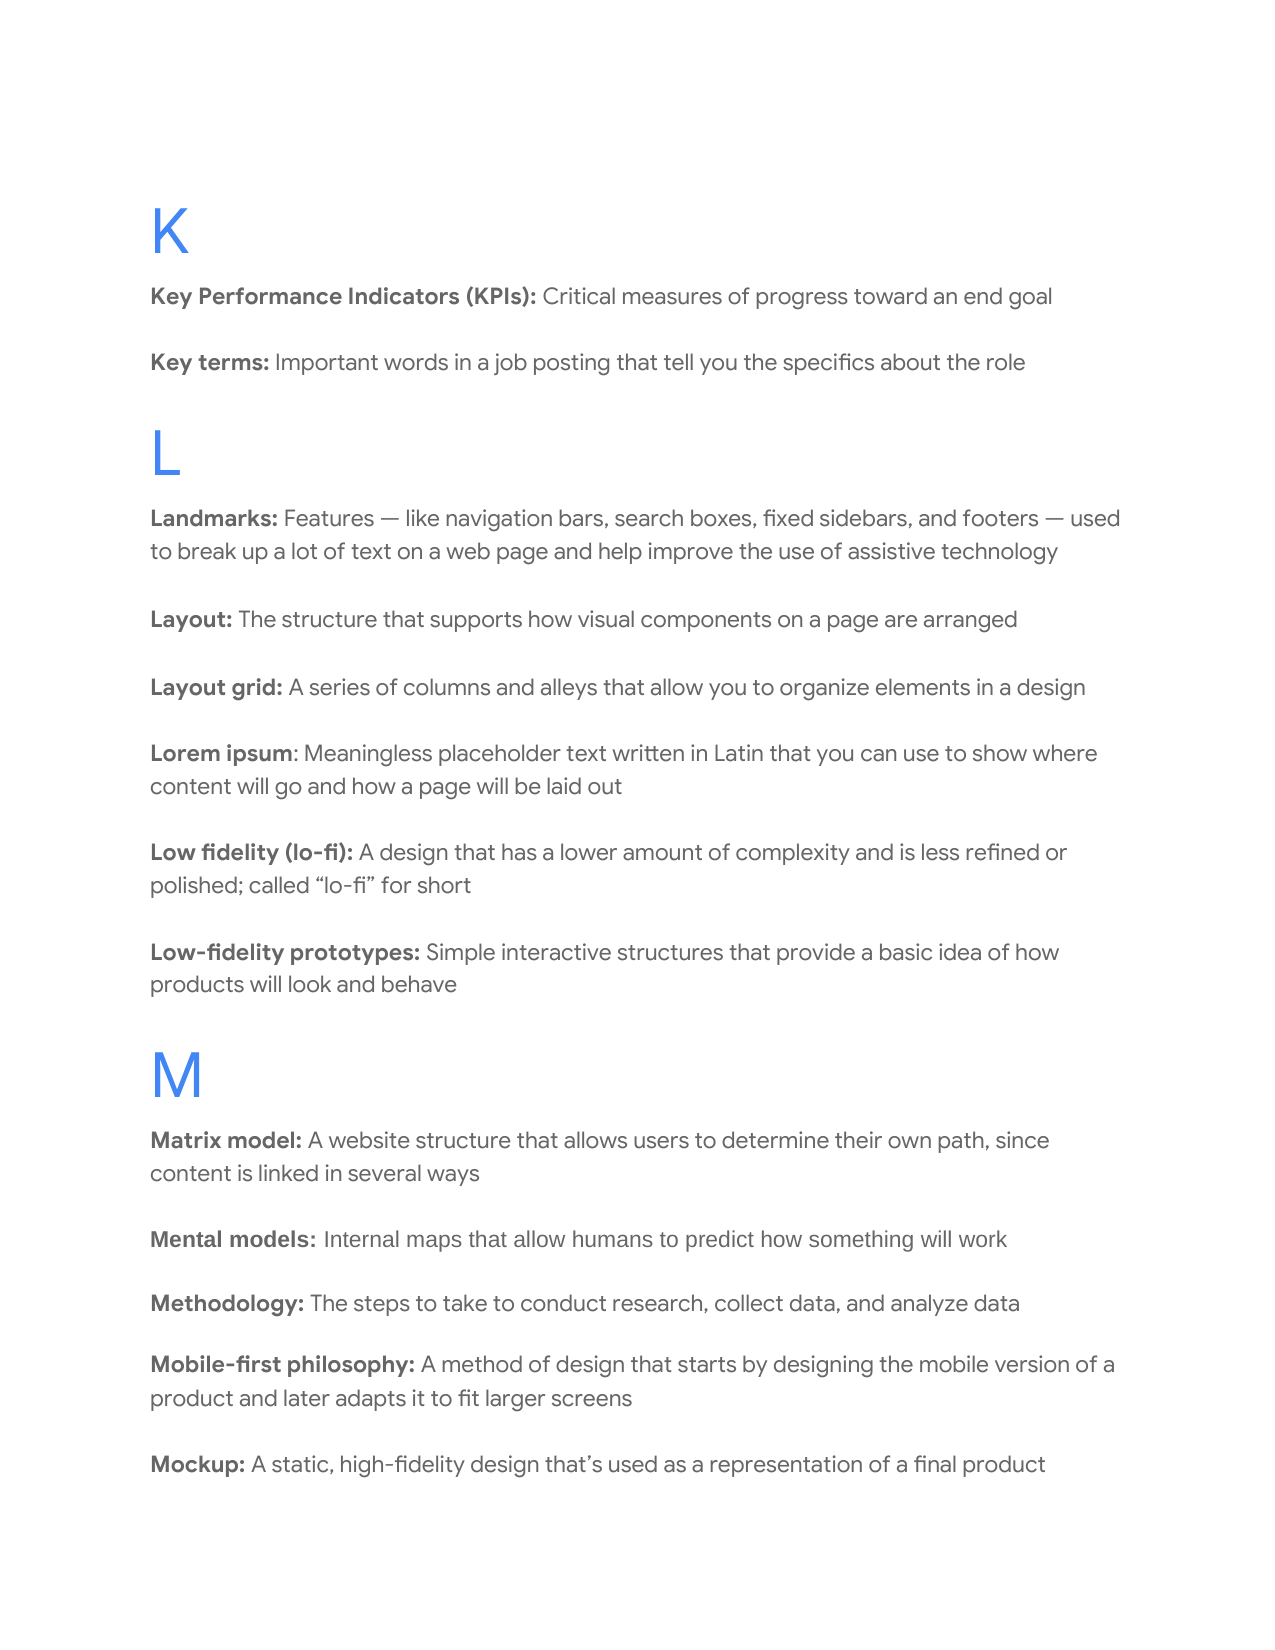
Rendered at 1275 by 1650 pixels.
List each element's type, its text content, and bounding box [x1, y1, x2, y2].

text M [150, 1037, 1125, 1115]
text Landmarks: Features — like navigation bars, search boxes, fixed sidebars, and footers — used to break up a lot of text on a web page and help improve the use of assistive technology [150, 504, 1125, 566]
text Mockup: A static, high-fidelity design that’s used as a representation of a final product [150, 1450, 1125, 1478]
text Layout: The structure that supports how visual components on a page are arranged [150, 606, 1125, 634]
text Matrix model: A website structure that allows users to determine their own path, since content is linked in several ways [150, 1127, 1125, 1188]
text Key Performance Indicators (KPIs): Critical measures of progress toward an end goal [150, 282, 1125, 311]
text K [150, 193, 1125, 271]
text L [150, 414, 1125, 493]
text Lorem ipsum: Meaningless placeholder text written in Latin that you can use to show where content will go and how a page will be laid out [150, 739, 1125, 801]
text Mobile-first philosophy: A method of design that starts by designing the mobile version of a product and later adapts it to fit larger screens [150, 1351, 1125, 1412]
text Key terms: Important words in a job posting that tell you the specifics about the role [150, 348, 1125, 377]
text Layout grid: A series of columns and alleys that allow you to organize elements in a design [150, 673, 1125, 702]
text Methodology: The steps to take to conduct research, collect data, and analyze data [150, 1289, 1125, 1318]
text Low-fidelity prototypes: Simple interactive structures that provide a basic idea of how products will look and behave [150, 938, 1125, 999]
text Low fidelity (lo-fi): A design that has a lower amount of complexity and is less refined or polished; called “lo-fi” for short [150, 839, 1125, 900]
text Mental models: Internal maps that allow humans to predict how something will work [150, 1226, 1125, 1252]
